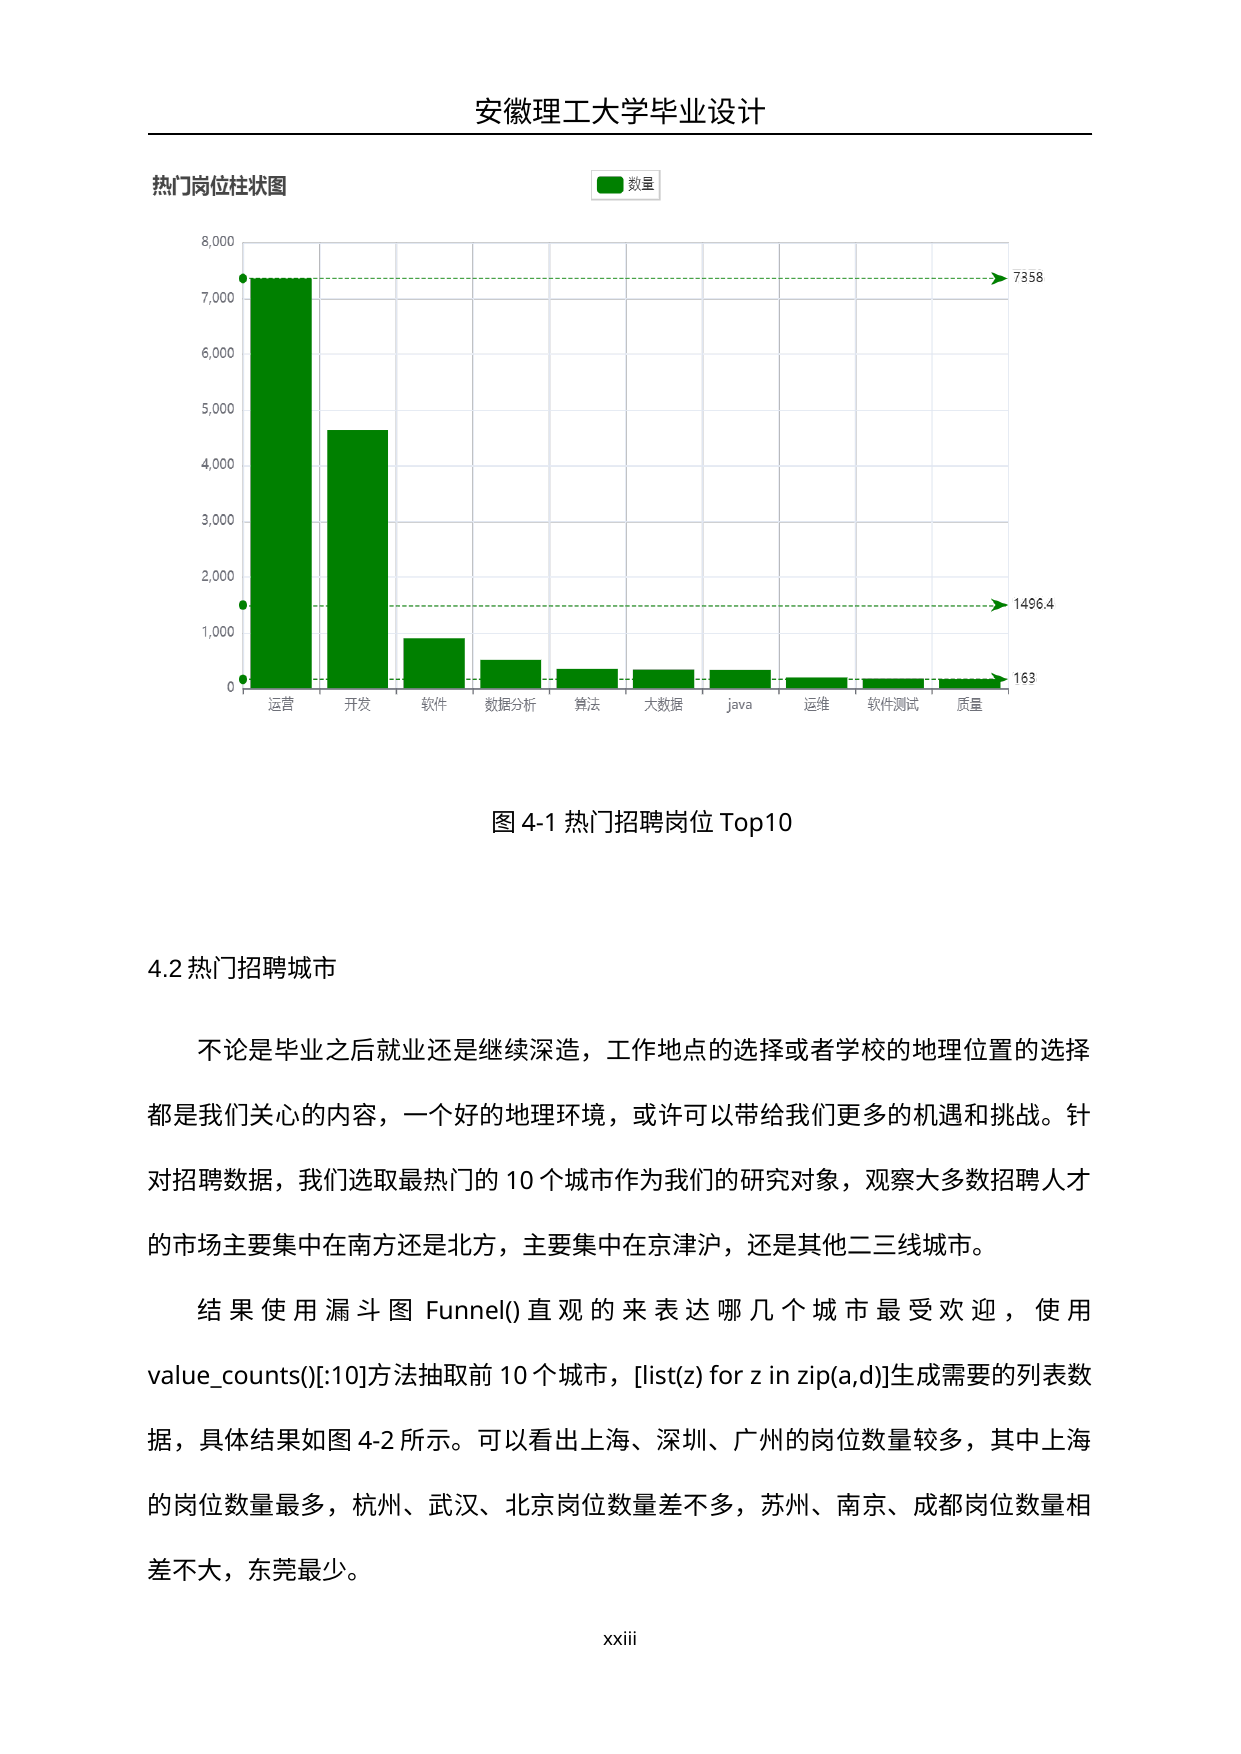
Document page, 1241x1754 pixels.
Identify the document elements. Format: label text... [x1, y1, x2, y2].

subtitle 4.2热门招聘城市 [148, 934, 1092, 999]
text 不论是毕业之后就业还是继续深造，工作地点的选择或者学校的地理位置的选择都是我们关心的内容，一个好的地理环境，或许可以带给我们更多的机遇和挑战。针对招聘数据，我们选取最热门的10个城市作为我们的研究对象，观察大多数招聘人才的市场主要集中在南方还是北方，主要集中在京津沪，还是其他二三线城市。 [148, 1016, 1092, 1276]
text 图4-1 热门招聘岗位Top10 [148, 788, 1092, 853]
text 结果使用漏斗图Funnel()直观的来表达哪几个城市最受欢迎，使用value_counts()[:10]方法抽取前10个城市，[list(z) for z in zip(a,d)]生成需要的列表数据，具体结果如图4-2所示。可以看出上海、深圳、广州的岗位数量较多，其中上海的岗位数量最多，杭州、武汉、北京岗位数量差不多，苏州、南京、成都岗位数量相差不大，东莞最少。 [148, 1276, 1092, 1601]
picture [147, 170, 1103, 772]
